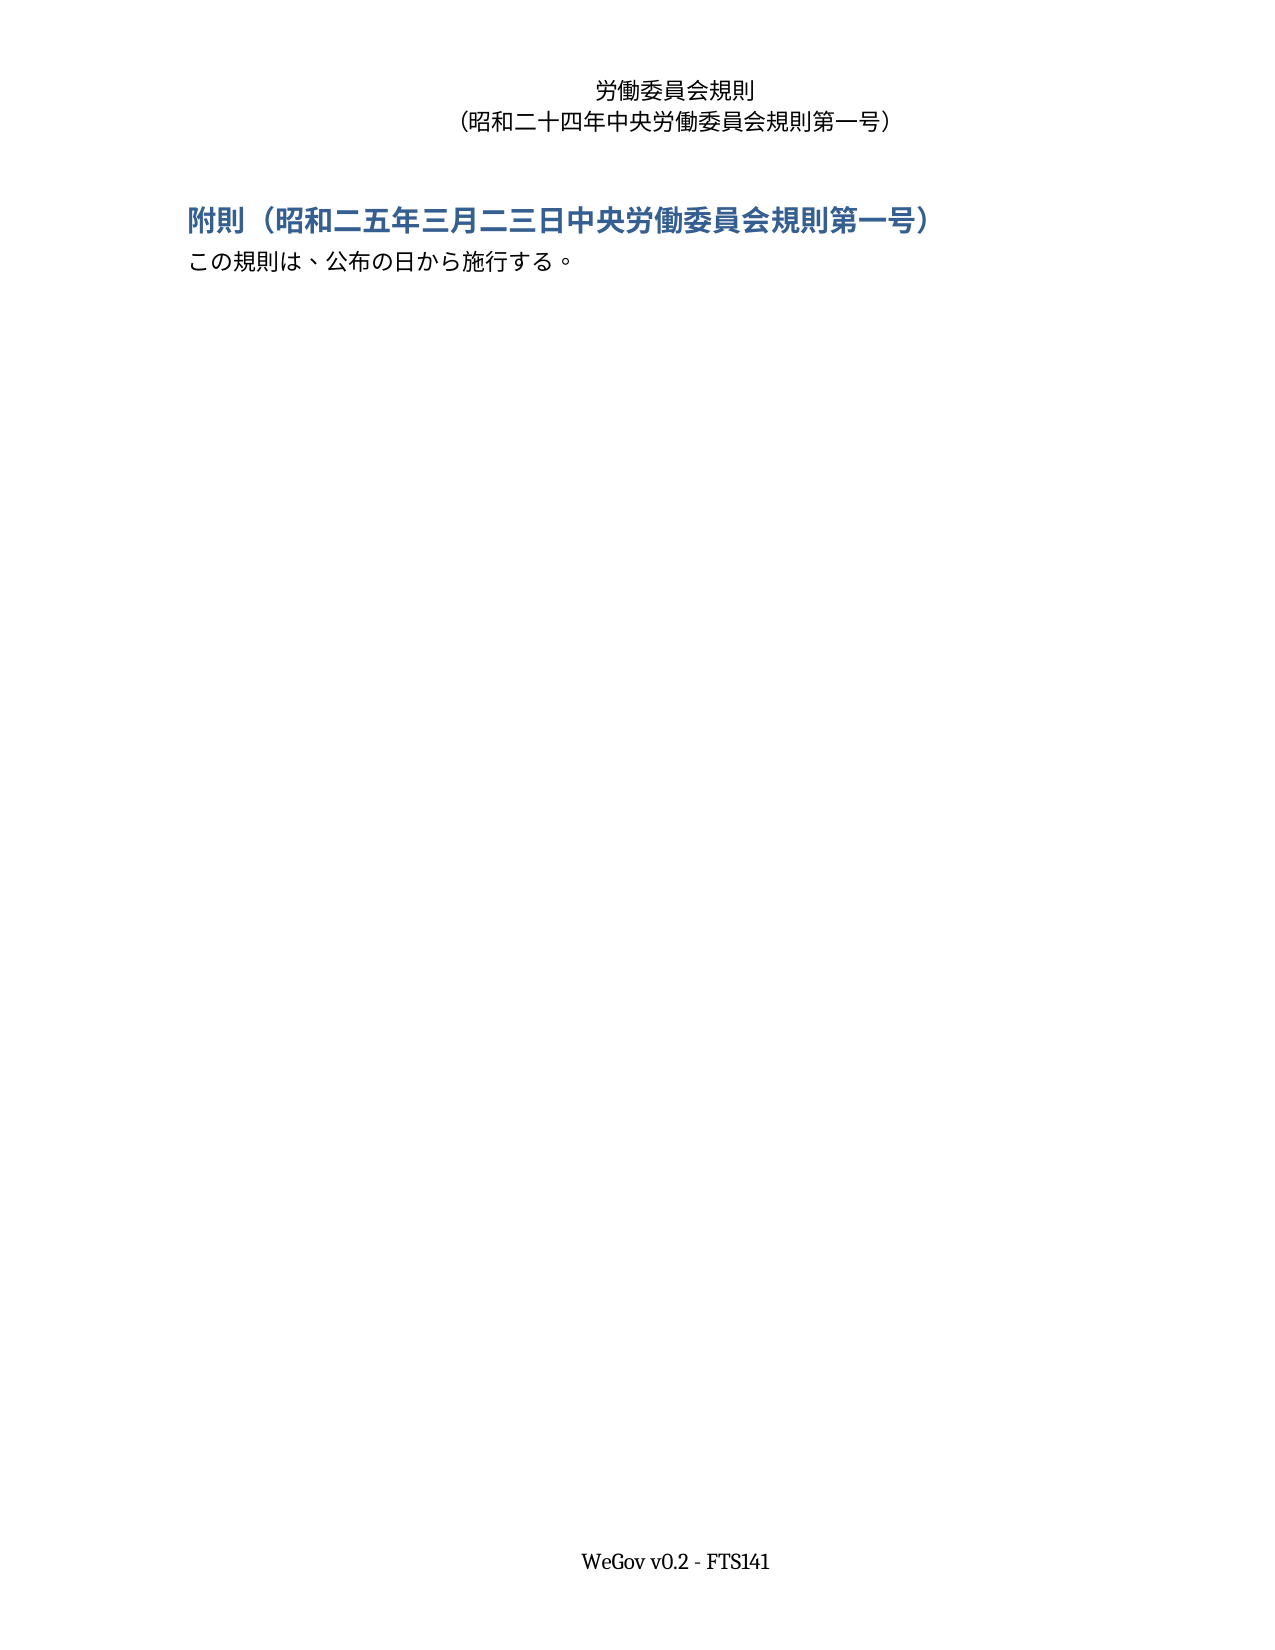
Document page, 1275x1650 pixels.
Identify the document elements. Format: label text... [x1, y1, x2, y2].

subtitle 附則（昭和二五年三月二三日中央労働委員会規則第一号） [187, 200, 1087, 240]
text この規則は、公布の日から施行する。 [187, 246, 1087, 277]
